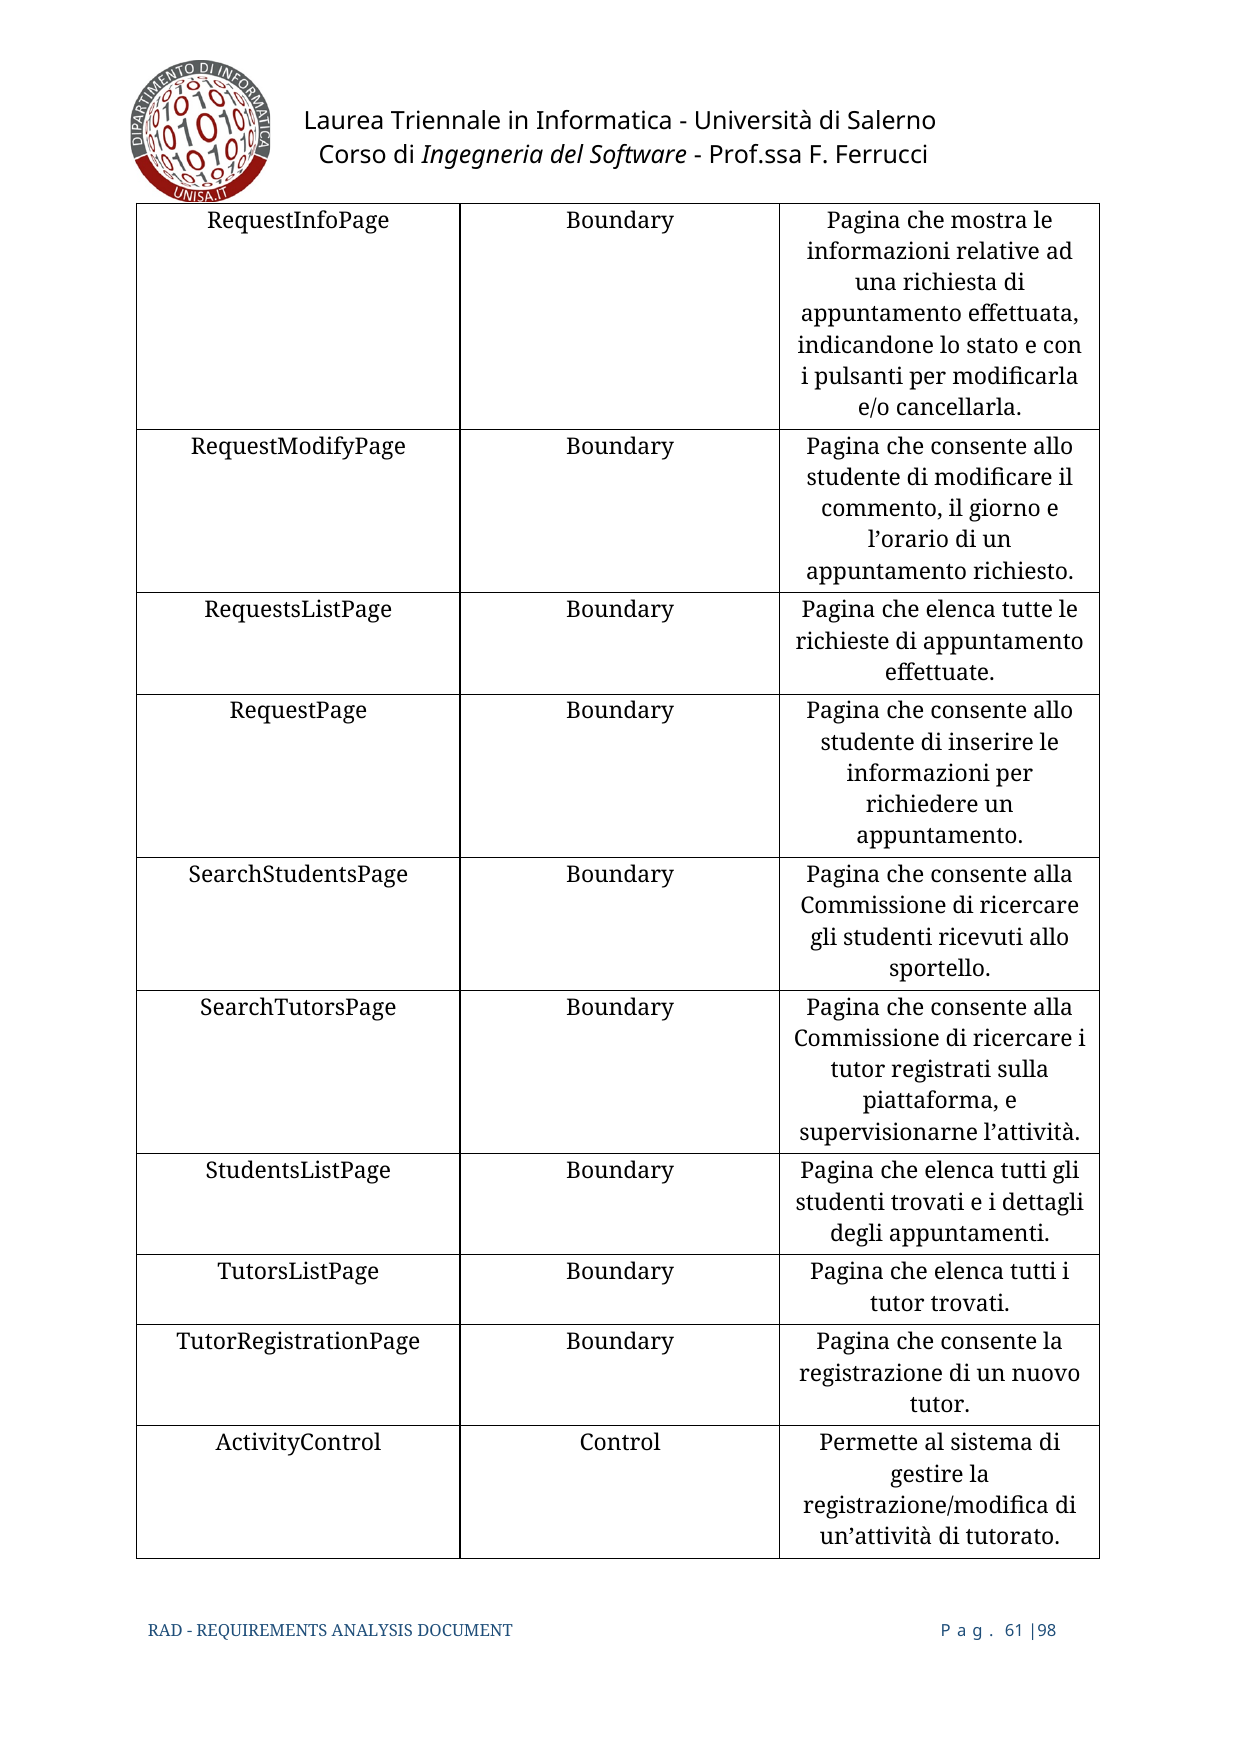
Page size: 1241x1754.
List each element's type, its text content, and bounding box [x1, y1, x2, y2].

table_cell Control [461, 1426, 779, 1558]
table_cell Pagina che consente alla Commissione di ricercare gli studenti ricevuti allo sportello. [780, 858, 1099, 989]
picture [129, 60, 271, 201]
table_cell Pagina che consente allo studente di inserire le informazioni per richiedere un appuntamento. [780, 695, 1099, 857]
table_cell Pagina che elenca tutti i tutor trovati. [780, 1255, 1099, 1324]
table_cell RequestInfoPage [137, 204, 459, 429]
table_cell RequestPage [137, 695, 459, 857]
table_cell Permette al sistema di gestire la registrazione/modifica di un’attività di tutorato. [780, 1426, 1099, 1558]
table_cell Pagina che consente alla Commissione di ricercare i tutor registrati sulla piattaforma, e supervisionarne l’attività. [780, 991, 1099, 1153]
table_cell Pagina che mostra le informazioni relative ad una richiesta di appuntamento effettuata, indicandone lo stato e con i pulsanti per modificarla e/o cancellarla. [780, 204, 1099, 429]
table_cell StudentsListPage [137, 1154, 459, 1254]
table_cell ActivityControl [137, 1426, 459, 1558]
table_cell SearchTutorsPage [137, 991, 459, 1153]
table_cell Pagina che elenca tutte le richieste di appuntamento effettuate. [780, 593, 1099, 693]
table_cell Pagina che consente allo studente di modificare il commento, il giorno e l’orario di un appuntamento richiesto. [780, 430, 1099, 592]
table_cell Boundary [461, 858, 779, 989]
table_cell RequestsListPage [137, 593, 459, 693]
table_cell Boundary [461, 991, 779, 1153]
table_cell Boundary [461, 1255, 779, 1324]
table_cell Boundary [461, 1154, 779, 1254]
table_cell TutorRegistrationPage [137, 1325, 459, 1425]
table_cell Boundary [461, 1325, 779, 1425]
table_cell Boundary [461, 593, 779, 693]
table_cell SearchStudentsPage [137, 858, 459, 989]
table_cell Boundary [461, 695, 779, 857]
table_cell TutorsListPage [137, 1255, 459, 1324]
table_cell Pagina che elenca tutti gli studenti trovati e i dettagli degli appuntamenti. [780, 1154, 1099, 1254]
table_cell Boundary [461, 204, 779, 429]
table_cell Pagina che consente la registrazione di un nuovo tutor. [780, 1325, 1099, 1425]
table_cell RequestModifyPage [137, 430, 459, 592]
table_cell Boundary [461, 430, 779, 592]
